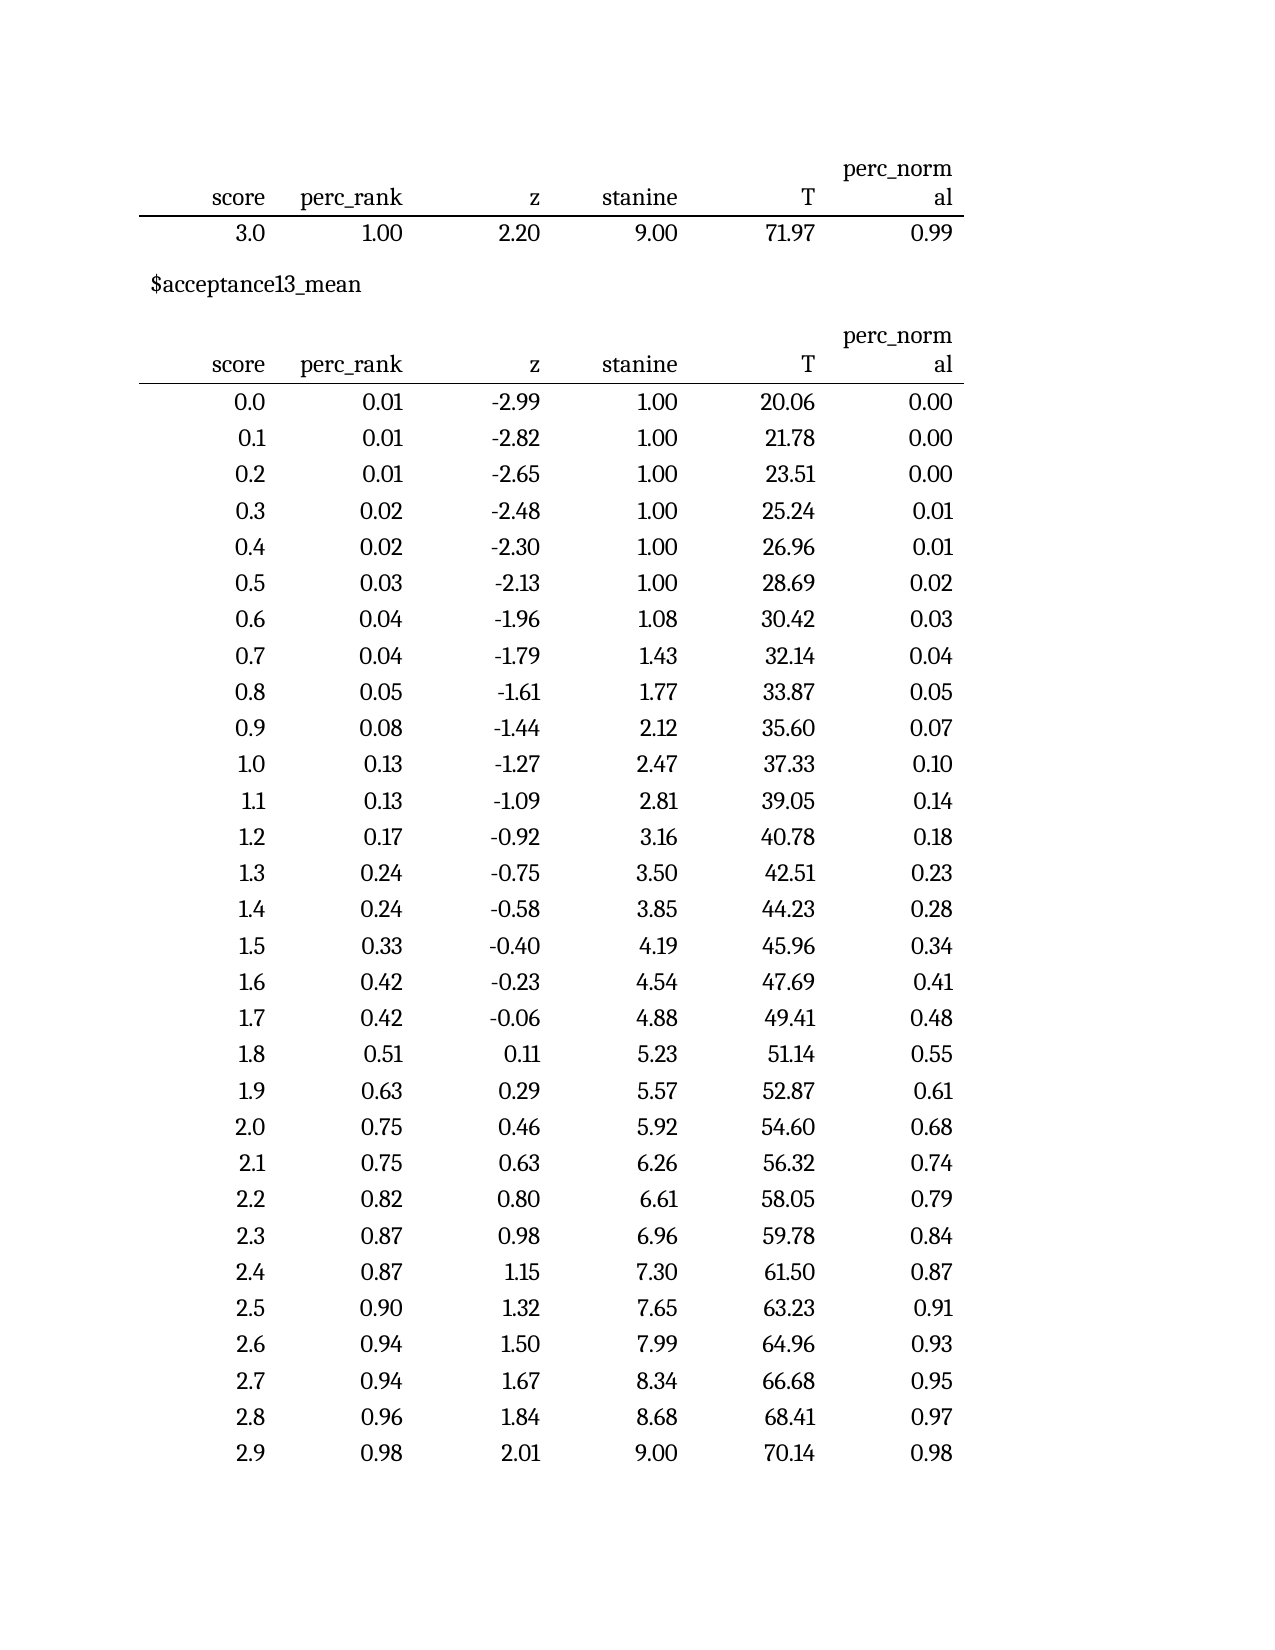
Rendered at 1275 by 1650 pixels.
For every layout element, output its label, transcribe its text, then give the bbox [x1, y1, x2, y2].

table_cell 0.9 [139, 710, 276, 747]
table_cell 0.17 [276, 819, 414, 855]
table_cell 56.32 [689, 1145, 826, 1182]
table_cell 0.05 [276, 674, 414, 710]
table_cell 0.3 [139, 493, 276, 529]
table_cell 8.68 [551, 1399, 689, 1435]
table_cell 1.84 [414, 1399, 551, 1435]
table_cell 47.69 [689, 964, 826, 1000]
table_cell 0.96 [276, 1399, 414, 1435]
table_cell 0.11 [414, 1037, 551, 1073]
table_cell 0.02 [276, 493, 414, 529]
table_cell 0.75 [276, 1109, 414, 1145]
table_cell 0.14 [826, 783, 964, 819]
table_cell 32.14 [689, 638, 826, 674]
table_cell 2.5 [139, 1290, 276, 1327]
table_cell 0.24 [276, 855, 414, 892]
table_cell -0.75 [414, 855, 551, 892]
table_cell 64.96 [689, 1327, 826, 1363]
table_cell 7.65 [551, 1290, 689, 1327]
table_cell 23.51 [689, 457, 826, 493]
table_cell -0.92 [414, 819, 551, 855]
table_cell 2.20 [414, 217, 551, 251]
table_cell 0.93 [826, 1327, 964, 1363]
table_cell 0.5 [139, 565, 276, 602]
table_cell 30.42 [689, 602, 826, 638]
table_cell 21.78 [689, 420, 826, 457]
table_cell 28.69 [689, 565, 826, 602]
table_cell -0.40 [414, 928, 551, 964]
table_cell 59.78 [689, 1218, 826, 1254]
table_cell 0.98 [826, 1435, 964, 1472]
table_header perc_rank [276, 318, 414, 382]
table_cell 5.23 [551, 1037, 689, 1073]
table_cell -0.58 [414, 892, 551, 928]
table_cell -2.99 [414, 384, 551, 420]
table_cell 51.14 [689, 1037, 826, 1073]
table_cell -2.30 [414, 529, 551, 565]
table_header z [414, 150, 551, 215]
table_cell 25.24 [689, 493, 826, 529]
table_cell 0.13 [276, 747, 414, 783]
table_cell 40.78 [689, 819, 826, 855]
table_cell 1.2 [139, 819, 276, 855]
table_cell 0.63 [276, 1073, 414, 1109]
table_cell -1.09 [414, 783, 551, 819]
table_cell 2.47 [551, 747, 689, 783]
table_cell 0.94 [276, 1327, 414, 1363]
text $acceptance13_mean [150, 270, 1125, 299]
table_cell 4.19 [551, 928, 689, 964]
table_cell -2.13 [414, 565, 551, 602]
table_cell 1.15 [414, 1254, 551, 1290]
table_cell 1.00 [551, 384, 689, 420]
table_cell -0.06 [414, 1000, 551, 1037]
table_cell 6.26 [551, 1145, 689, 1182]
table_cell 35.60 [689, 710, 826, 747]
table_cell 0.82 [276, 1182, 414, 1218]
table_cell 1.3 [139, 855, 276, 892]
table_cell -1.44 [414, 710, 551, 747]
table_cell 0.79 [826, 1182, 964, 1218]
table_cell 42.51 [689, 855, 826, 892]
table_cell 0.98 [276, 1435, 414, 1472]
table_cell 1.32 [414, 1290, 551, 1327]
table_cell 0.8 [139, 674, 276, 710]
table_cell 0.41 [826, 964, 964, 1000]
table_header stanine [551, 150, 689, 215]
table_cell 3.16 [551, 819, 689, 855]
table_cell 1.50 [414, 1327, 551, 1363]
table_cell 0.10 [826, 747, 964, 783]
table_cell 1.8 [139, 1037, 276, 1073]
table_cell 39.05 [689, 783, 826, 819]
table_cell 1.43 [551, 638, 689, 674]
table_cell 0.97 [826, 1399, 964, 1435]
table_cell 8.34 [551, 1363, 689, 1399]
table_cell 0.13 [276, 783, 414, 819]
table_cell 1.67 [414, 1363, 551, 1399]
table_cell 54.60 [689, 1109, 826, 1145]
table_cell 1.4 [139, 892, 276, 928]
table_cell 1.08 [551, 602, 689, 638]
table_cell 6.96 [551, 1218, 689, 1254]
table_cell 2.0 [139, 1109, 276, 1145]
table_cell 0.01 [826, 529, 964, 565]
table_cell -1.79 [414, 638, 551, 674]
table_cell 6.61 [551, 1182, 689, 1218]
table_cell 1.77 [551, 674, 689, 710]
table_cell 2.01 [414, 1435, 551, 1472]
table_cell 2.2 [139, 1182, 276, 1218]
table_cell 0.48 [826, 1000, 964, 1037]
table_cell 1.00 [551, 493, 689, 529]
table_header score [139, 318, 276, 382]
table_header perc_normal [826, 318, 964, 382]
table_cell 0.04 [276, 638, 414, 674]
table_cell 1.00 [551, 457, 689, 493]
table_cell 7.99 [551, 1327, 689, 1363]
table_cell 1.00 [551, 529, 689, 565]
table_cell 0.42 [276, 964, 414, 1000]
table_cell 0.08 [276, 710, 414, 747]
table_cell 0.2 [139, 457, 276, 493]
table_cell 26.96 [689, 529, 826, 565]
table_cell 2.6 [139, 1327, 276, 1363]
table_cell 1.0 [139, 747, 276, 783]
table_cell 0.28 [826, 892, 964, 928]
table_cell 0.00 [826, 457, 964, 493]
table_cell 1.00 [551, 565, 689, 602]
table_cell 1.7 [139, 1000, 276, 1037]
table_cell 1.00 [551, 420, 689, 457]
table_cell 0.04 [276, 602, 414, 638]
table_cell -1.96 [414, 602, 551, 638]
table_cell 0.91 [826, 1290, 964, 1327]
table_cell 0.18 [826, 819, 964, 855]
table_cell 0.63 [414, 1145, 551, 1182]
table_cell -1.27 [414, 747, 551, 783]
table_cell 1.6 [139, 964, 276, 1000]
table_cell 0.1 [139, 420, 276, 457]
table_cell 1.9 [139, 1073, 276, 1109]
table_header T [689, 150, 826, 215]
table_cell 4.54 [551, 964, 689, 1000]
table_cell 0.80 [414, 1182, 551, 1218]
table_cell -2.48 [414, 493, 551, 529]
table_cell 2.3 [139, 1218, 276, 1254]
table_cell 2.4 [139, 1254, 276, 1290]
table_cell -0.23 [414, 964, 551, 1000]
table_cell 3.85 [551, 892, 689, 928]
table_cell 68.41 [689, 1399, 826, 1435]
table_cell 0.03 [826, 602, 964, 638]
table_cell 0.42 [276, 1000, 414, 1037]
table_cell -1.61 [414, 674, 551, 710]
table_cell 2.7 [139, 1363, 276, 1399]
table_cell 0.05 [826, 674, 964, 710]
table_cell 0.6 [139, 602, 276, 638]
table_cell 0.02 [276, 529, 414, 565]
table_cell 0.01 [276, 420, 414, 457]
table_cell 3.50 [551, 855, 689, 892]
table_cell 0.99 [826, 217, 964, 251]
table_header perc_normal [826, 150, 964, 215]
table_header score [139, 150, 276, 215]
table_cell -2.82 [414, 420, 551, 457]
table_cell 37.33 [689, 747, 826, 783]
table_cell 9.00 [551, 217, 689, 251]
table_cell 0.95 [826, 1363, 964, 1399]
table_cell 0.87 [276, 1218, 414, 1254]
table_cell 5.57 [551, 1073, 689, 1109]
table_cell 0.55 [826, 1037, 964, 1073]
table_header stanine [551, 318, 689, 382]
table_cell 58.05 [689, 1182, 826, 1218]
table_cell -2.65 [414, 457, 551, 493]
table_cell 0.01 [276, 384, 414, 420]
table_cell 63.23 [689, 1290, 826, 1327]
table_cell 4.88 [551, 1000, 689, 1037]
table_cell 0.07 [826, 710, 964, 747]
table_cell 3.0 [139, 217, 276, 251]
table_cell 2.9 [139, 1435, 276, 1472]
table_cell 0.23 [826, 855, 964, 892]
table_cell 0.87 [826, 1254, 964, 1290]
table_cell 0.04 [826, 638, 964, 674]
table_cell 20.06 [689, 384, 826, 420]
table_cell 0.51 [276, 1037, 414, 1073]
table_cell 70.14 [689, 1435, 826, 1472]
table_cell 7.30 [551, 1254, 689, 1290]
table_cell 2.81 [551, 783, 689, 819]
table_cell 0.02 [826, 565, 964, 602]
table_cell 0.84 [826, 1218, 964, 1254]
table_cell 71.97 [689, 217, 826, 251]
table_cell 66.68 [689, 1363, 826, 1399]
table_cell 0.46 [414, 1109, 551, 1145]
table_cell 45.96 [689, 928, 826, 964]
table_cell 5.92 [551, 1109, 689, 1145]
table_cell 0.01 [276, 457, 414, 493]
table_cell 0.61 [826, 1073, 964, 1109]
table_cell 2.8 [139, 1399, 276, 1435]
table_cell 1.5 [139, 928, 276, 964]
table_cell 0.00 [826, 420, 964, 457]
table_cell 0.00 [826, 384, 964, 420]
table_cell 49.41 [689, 1000, 826, 1037]
table_cell 0.75 [276, 1145, 414, 1182]
table_cell 0.87 [276, 1254, 414, 1290]
table_cell 0.29 [414, 1073, 551, 1109]
table_cell 0.94 [276, 1363, 414, 1399]
table_cell 2.12 [551, 710, 689, 747]
table_cell 1.1 [139, 783, 276, 819]
table_header perc_rank [276, 150, 414, 215]
table_cell 0.34 [826, 928, 964, 964]
table_header z [414, 318, 551, 382]
table_cell 1.00 [276, 217, 414, 251]
table_cell 0.90 [276, 1290, 414, 1327]
table_cell 0.74 [826, 1145, 964, 1182]
table_cell 61.50 [689, 1254, 826, 1290]
table_cell 33.87 [689, 674, 826, 710]
table_cell 0.7 [139, 638, 276, 674]
table_cell 0.4 [139, 529, 276, 565]
table_cell 44.23 [689, 892, 826, 928]
table_cell 0.01 [826, 493, 964, 529]
table_cell 0.68 [826, 1109, 964, 1145]
table_cell 0.03 [276, 565, 414, 602]
table_cell 0.0 [139, 384, 276, 420]
table_cell 9.00 [551, 1435, 689, 1472]
table_cell 52.87 [689, 1073, 826, 1109]
table_cell 0.24 [276, 892, 414, 928]
table_cell 2.1 [139, 1145, 276, 1182]
table_cell 0.98 [414, 1218, 551, 1254]
table_header T [689, 318, 826, 382]
table_cell 0.33 [276, 928, 414, 964]
